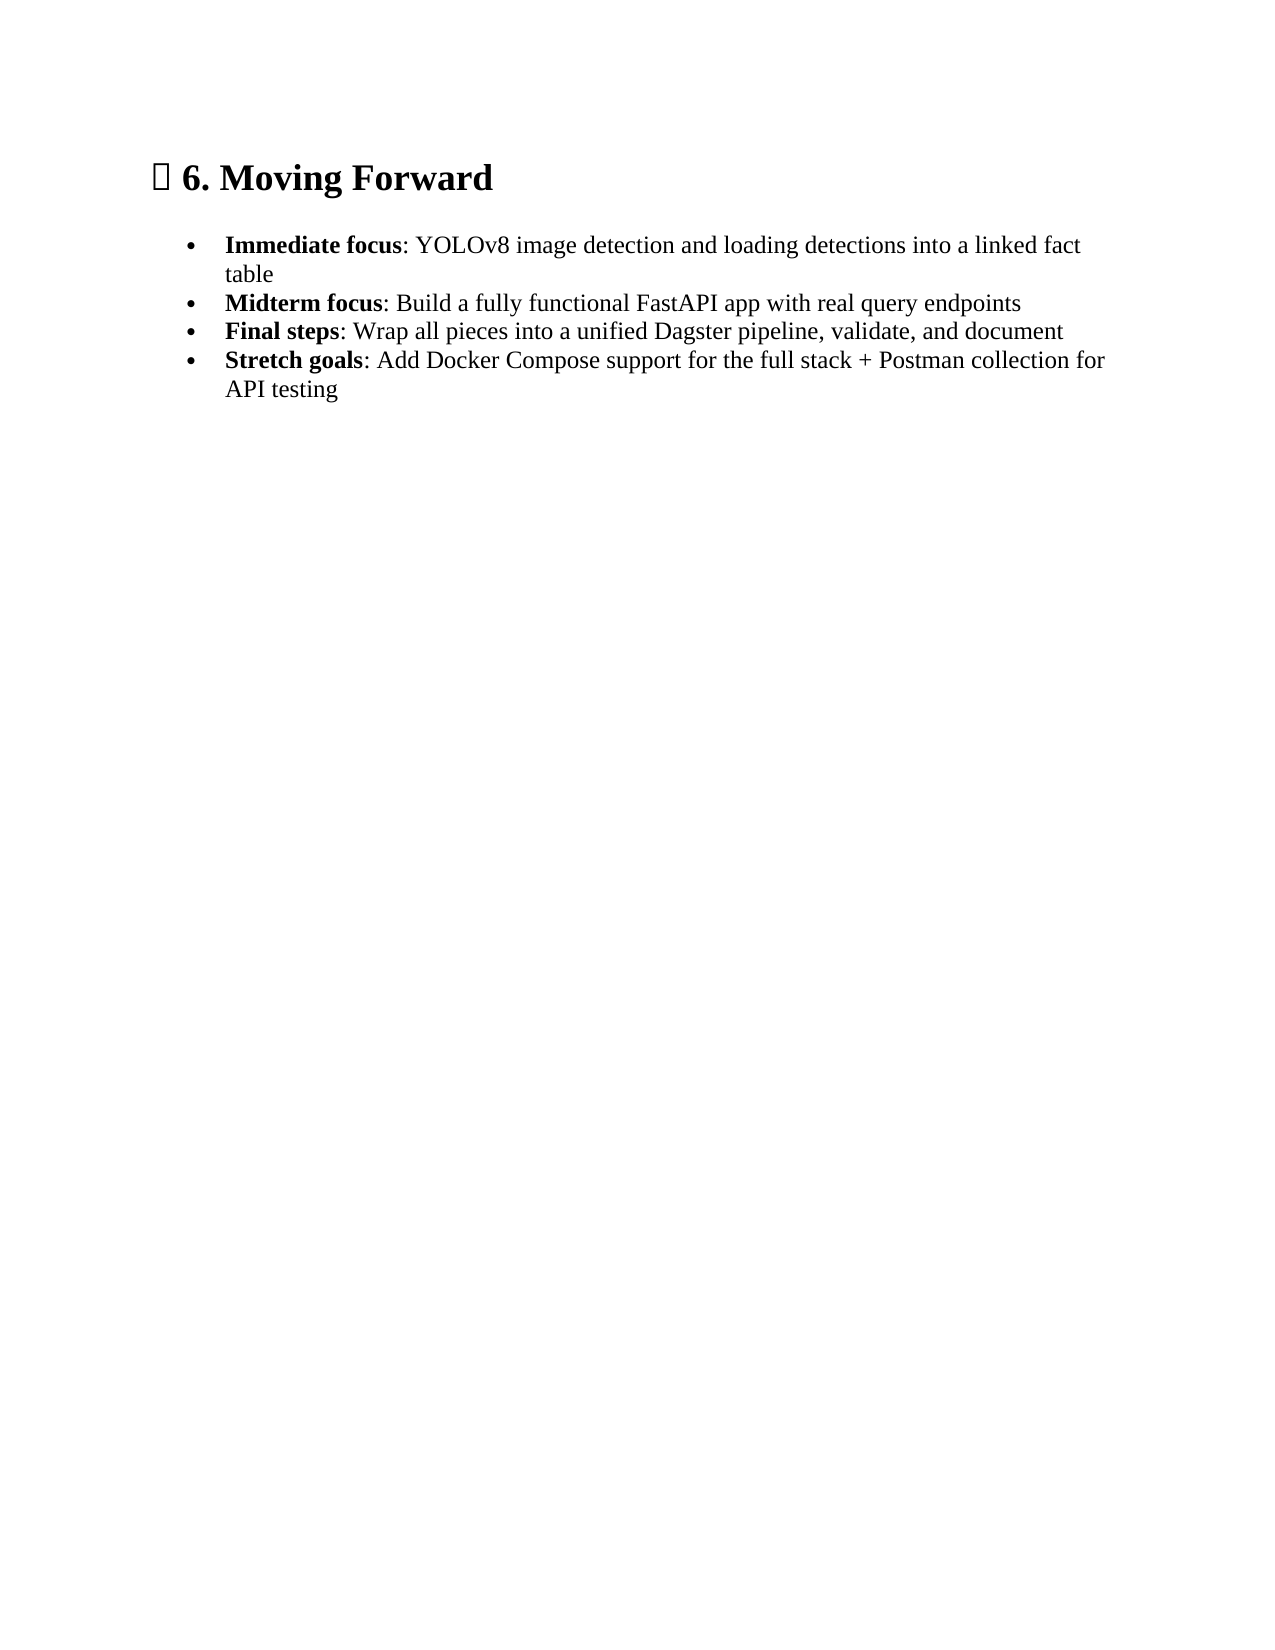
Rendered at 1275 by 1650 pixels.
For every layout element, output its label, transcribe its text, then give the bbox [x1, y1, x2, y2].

list Immediate focus: YOLOv8 image detection and loading detections into a linked fact table [187, 230, 1125, 288]
text 🔜 6. Moving Forward [150, 150, 1125, 201]
list Midterm focus: Build a fully functional FastAPI app with real query endpoints [187, 288, 1125, 316]
list Stretch goals: Add Docker Compose support for the full stack + Postman collection for API testing [187, 345, 1125, 403]
list Final steps: Wrap all pieces into a unified Dagster pipeline, validate, and document [187, 316, 1125, 345]
